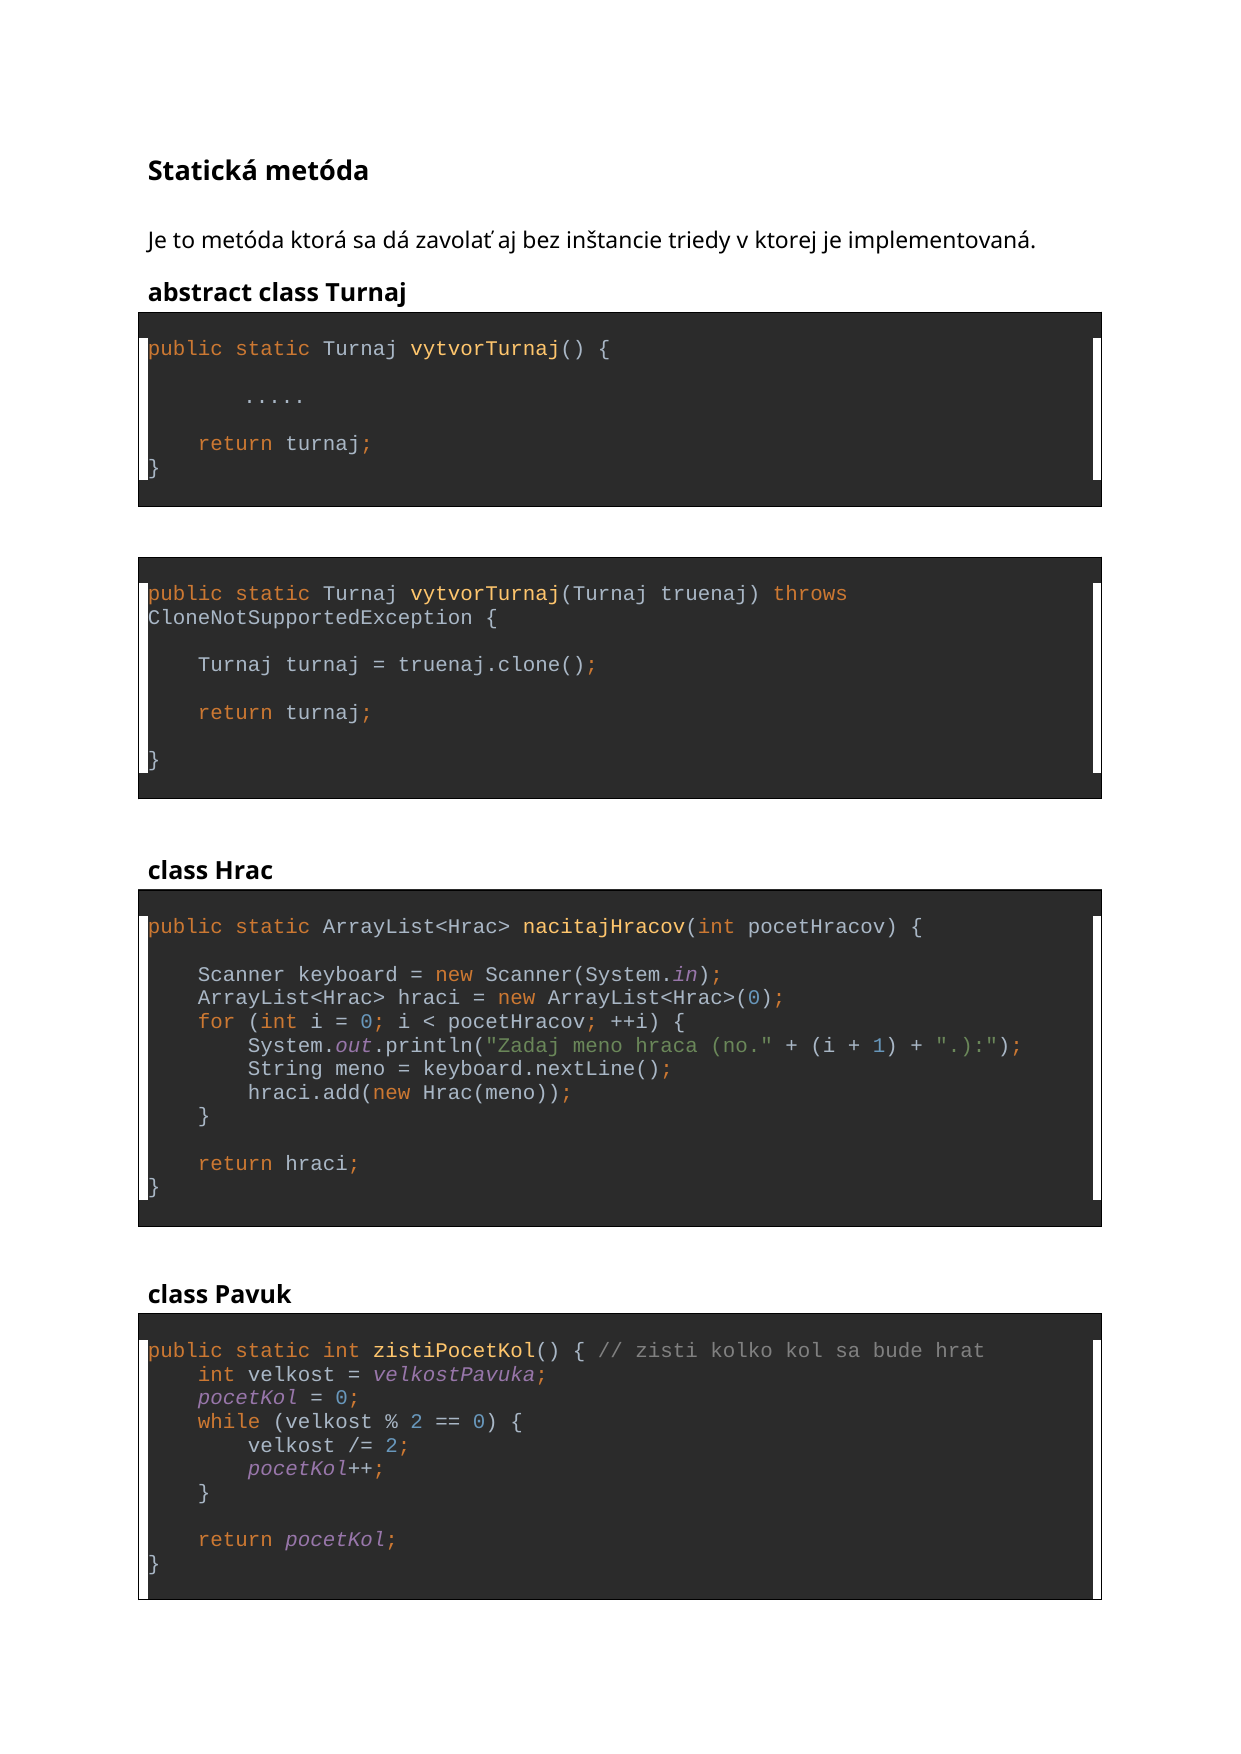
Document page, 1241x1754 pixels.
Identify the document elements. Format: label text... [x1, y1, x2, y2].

text Turnaj turnaj = truenaj.clone(); [148, 631, 1093, 678]
text return pocetKol; } [148, 1506, 1093, 1576]
text class Hrac [148, 853, 1093, 887]
text Je to metóda ktorá sa dá zavolať aj bez inštancie triedy v ktorej je implementovaná. [148, 224, 1093, 256]
text return turnaj; } [148, 678, 1093, 769]
text public static Turnaj vytvorTurnaj() { [148, 338, 1093, 386]
text return hraci; } [148, 1129, 1093, 1197]
text public static ArrayList<Hrac> nacitajHracov(int pocetHracov) { [148, 916, 1093, 940]
text public static Turnaj vytvorTurnaj(Turnaj truenaj) throws CloneNotSupportedException { [148, 583, 1093, 631]
text public static int zistiPocetKol() { // zisti kolko kol sa bude hrat int velkost = velkostPavuka; pocetKol = 0; while (velkost % 2 == 0) { velkost /= 2; pocetKol++; } [148, 1340, 1093, 1506]
text class Pavuk [148, 1276, 1093, 1311]
text Scanner keyboard = new Scanner(System.in); ArrayList<Hrac> hraci = new ArrayList<Hrac>(0); for (int i = 0; i < pocetHracov; ++i) { System.out.println("Zadaj meno hraca (no." + (i + 1) + ".):"); String meno = keyboard.nextLine(); hraci.add(new Hrac(meno)); } [148, 940, 1093, 1129]
text abstract class Turnaj [148, 275, 1093, 309]
text Statická metóda [148, 152, 1093, 189]
text ..... return turnaj; } [148, 386, 1093, 477]
